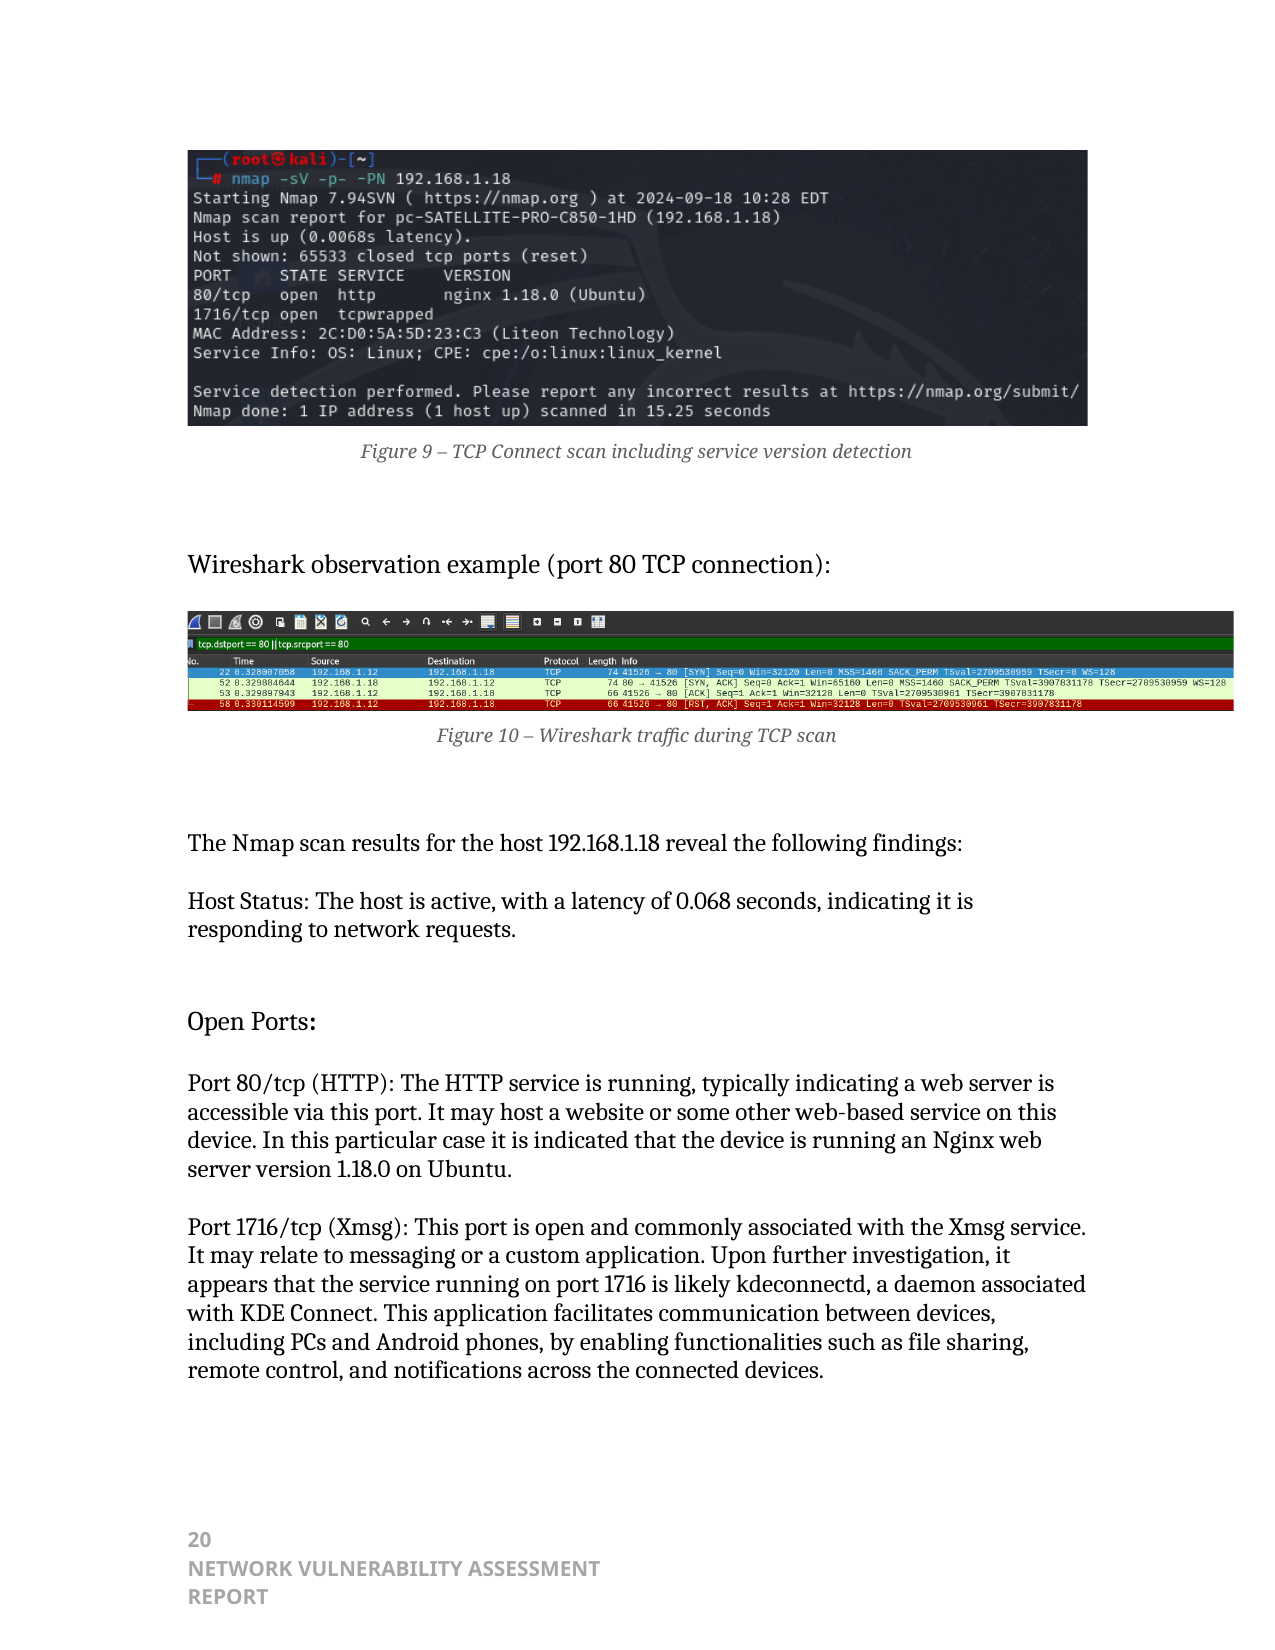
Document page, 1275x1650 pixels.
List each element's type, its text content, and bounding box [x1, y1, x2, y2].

text The Nmap scan results for the host 192.168.1.18 reveal the following findings: [187, 829, 1087, 858]
text Port 1716/tcp (Xmsg): This port is open and commonly associated with the Xmsg service. It may relate to messaging or a custom application. Upon further investigation, it appears that the service running on port 1716 is likely kdeconnectd, a daemon associated with KDE Connect. This application facilitates communication between devices, including PCs and Android phones, by enabling functionalities such as file sharing, remote control, and notifications across the connected devices. [187, 1212, 1087, 1385]
text Host Status: The host is active, with a latency of 0.068 seconds, indicating it is responding to network requests. [187, 887, 1087, 944]
text Wireshark observation example (port 80 TCP connection): [187, 549, 1087, 581]
picture [187, 150, 1088, 426]
text Open Ports: [187, 1006, 1087, 1037]
text Port 80/tcp (HTTP): The HTTP service is running, typically indicating a web server is accessible via this port. It may host a website or some other web-based service on this device. In this particular case it is indicated that the device is running an Nginx web server version 1.18.0 on Ubuntu. [187, 1069, 1087, 1184]
picture [187, 611, 1234, 711]
